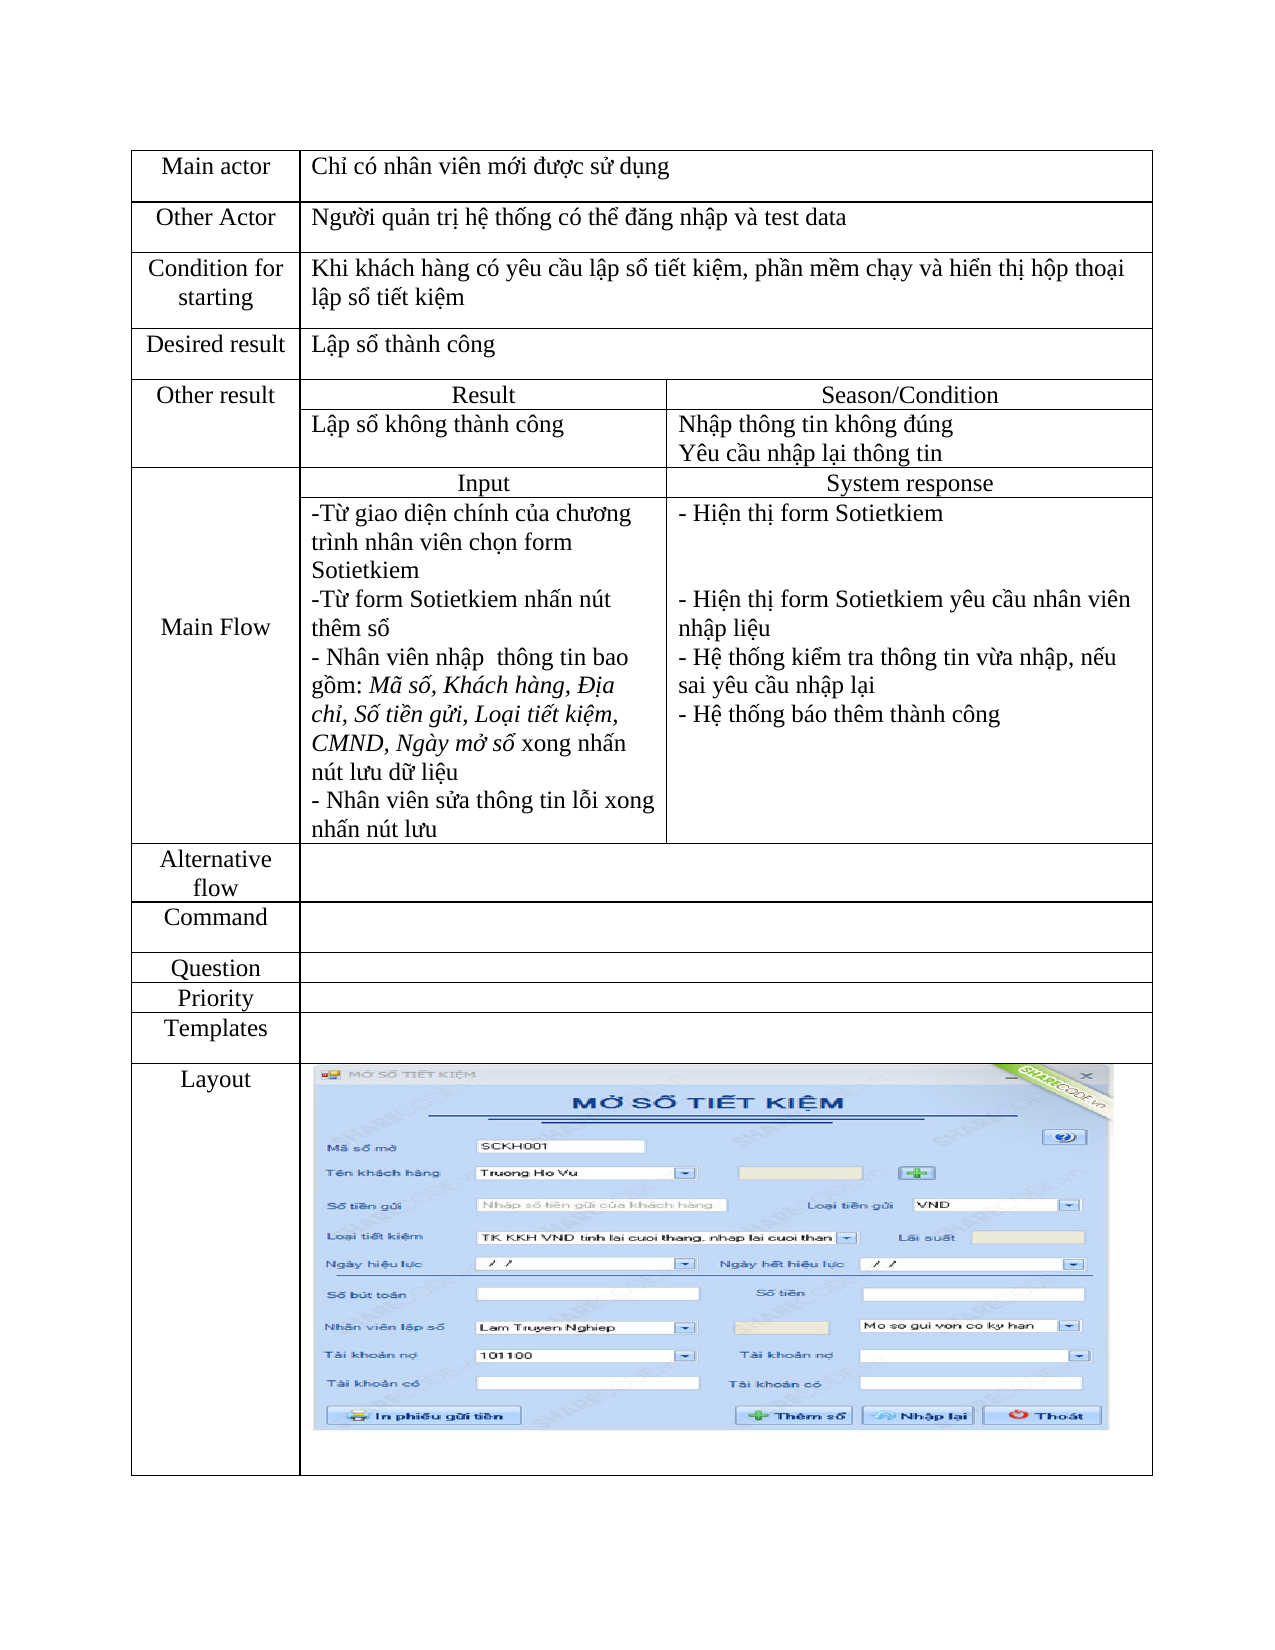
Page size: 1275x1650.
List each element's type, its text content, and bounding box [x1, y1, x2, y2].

picture [311, 1064, 1114, 1432]
table_cell - Hiện thị form Sotietkiem - Hiện thị form Sotietkiem yêu cầu nhân viên nhập liệu - Hệ thống kiểm tra thông tin vừa nhập, nếu sai yêu cầu nhập lại - Hệ thống báo thêm thành công [667, 498, 1152, 843]
table_cell Main actor [132, 151, 299, 201]
table_cell [301, 983, 1152, 1012]
table_cell Layout [132, 1064, 299, 1474]
table_cell [301, 903, 1152, 952]
table_cell Season/Condition [667, 380, 1152, 408]
table_cell Lập sổ thành công [301, 329, 1152, 379]
table_cell [301, 1013, 1152, 1063]
table_cell -Từ giao diện chính của chương trình nhân viên chọn form Sotietkiem -Từ form Sotietkiem nhấn nút thêm sổ - Nhân viên nhập thông tin bao gồm: Mã số, Khách hàng, Địa chỉ, Số tiền gửi, Loại tiết kiệm, CMND, Ngày mở sổ xong nhấn nút lưu dữ liệu - Nhân viên sửa thông tin lỗi xong nhấn nút lưu [301, 498, 666, 843]
table_cell System response [667, 468, 1152, 497]
table_cell Người quản trị hệ thống có thể đăng nhập và test data [301, 203, 1152, 252]
table_cell Question [132, 953, 299, 982]
table_cell [301, 1064, 1152, 1474]
table_cell Condition for starting [132, 253, 299, 328]
table_cell Command [132, 903, 299, 952]
table_cell Result [301, 380, 666, 408]
table_cell Khi khách hàng có yêu cầu lập sổ tiết kiệm, phần mềm chạy và hiển thị hộp thoại lập sổ tiết kiệm [301, 253, 1152, 328]
table_cell Other result [132, 380, 299, 467]
table_cell Other Actor [132, 203, 299, 252]
table_cell Alternative flow [132, 844, 299, 901]
table_cell [301, 844, 1152, 901]
table_cell Priority [132, 983, 299, 1012]
table_cell Desired result [132, 329, 299, 379]
table_cell Lập sổ không thành công [301, 410, 666, 467]
table_cell Nhập thông tin không đúng Yêu cầu nhập lại thông tin [667, 410, 1152, 467]
table_cell Templates [132, 1013, 299, 1063]
table_cell [301, 953, 1152, 982]
table_cell Chỉ có nhân viên mới được sử dụng [301, 151, 1152, 201]
table_cell Main Flow [132, 468, 299, 843]
table_cell Input [301, 468, 666, 497]
